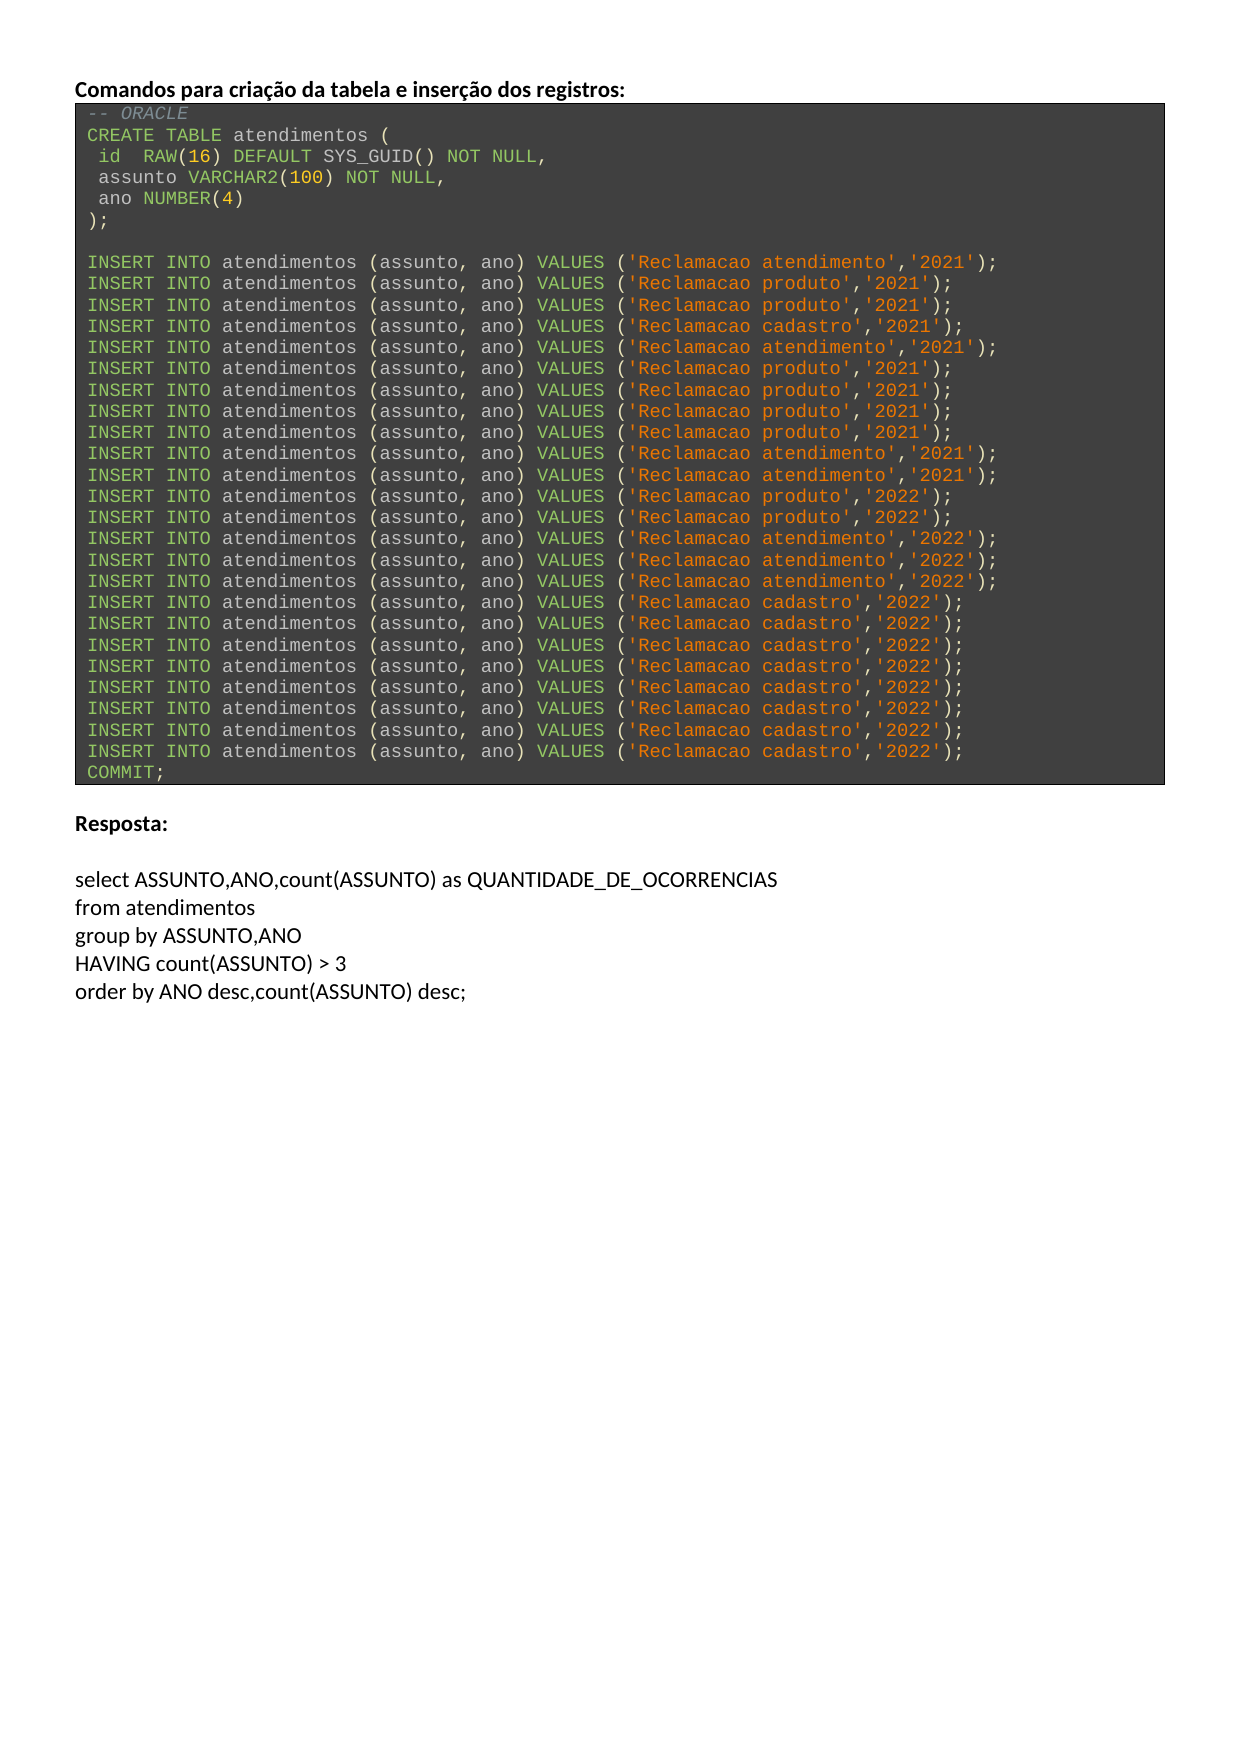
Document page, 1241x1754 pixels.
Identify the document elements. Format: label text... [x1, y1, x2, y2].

text order by ANO desc,count(ASSUNTO) desc; [75, 977, 1165, 1005]
text group by ASSUNTO,ANO [75, 921, 1165, 949]
text Resposta: [75, 809, 1165, 837]
text HAVING count(ASSUNTO) > 3 [75, 949, 1165, 977]
text select ASSUNTO,ANO,count(ASSUNTO) as QUANTIDADE_DE_OCORRENCIAS [75, 865, 1165, 893]
text from atendimentos [75, 893, 1165, 921]
table_header -- ORACLE CREATE TABLE atendimentos ( id RAW(16) DEFAULT SYS_GUID() NOT NULL, assunto VARCHAR2(100) NOT NULL, ano NUMBER(4) ); INSERT INTO atendimentos (assunto, ano) VALUES ('Reclamacao atendimento','2021'); INSERT INTO atendimentos (assunto, ano) VALUES ('Reclamacao produto','2021'); INSERT INTO atendimentos (assunto, ano) VALUES ('Reclamacao produto','2021'); INSERT INTO atendimentos (assunto, ano) VALUES ('Reclamacao cadastro','2021'); INSERT INTO atendimentos (assunto, ano) VALUES ('Reclamacao atendimento','2021'); INSERT INTO atendimentos (assunto, ano) VALUES ('Reclamacao produto','2021'); INSERT INTO atendimentos (assunto, ano) VALUES ('Reclamacao produto','2021'); INSERT INTO atendimentos (assunto, ano) VALUES ('Reclamacao produto','2021'); INSERT INTO atendimentos (assunto, ano) VALUES ('Reclamacao produto','2021'); INSERT INTO atendimentos (assunto, ano) VALUES ('Reclamacao atendimento','2021'); INSERT INTO atendimentos (assunto, ano) VALUES ('Reclamacao atendimento','2021'); INSERT INTO atendimentos (assunto, ano) VALUES ('Reclamacao produto','2022'); INSERT INTO atendimentos (assunto, ano) VALUES ('Reclamacao produto','2022'); INSERT INTO atendimentos (assunto, ano) VALUES ('Reclamacao atendimento','2022'); INSERT INTO atendimentos (assunto, ano) VALUES ('Reclamacao atendimento','2022'); INSERT INTO atendimentos (assunto, ano) VALUES ('Reclamacao atendimento','2022'); INSERT INTO atendimentos (assunto, ano) VALUES ('Reclamacao cadastro','2022'); INSERT INTO atendimentos (assunto, ano) VALUES ('Reclamacao cadastro','2022'); INSERT INTO atendimentos (assunto, ano) VALUES ('Reclamacao cadastro','2022'); INSERT INTO atendimentos (assunto, ano) VALUES ('Reclamacao cadastro','2022'); INSERT INTO atendimentos (assunto, ano) VALUES ('Reclamacao cadastro','2022'); INSERT INTO atendimentos (assunto, ano) VALUES ('Reclamacao cadastro','2022'); INSERT INTO atendimentos (assunto, ano) VALUES ('Reclamacao cadastro','2022'); INSERT INTO atendimentos (assunto, ano) VALUES ('Reclamacao cadastro','2022'); COMMIT; [76, 104, 1164, 784]
text Comandos para criação da tabela e inserção dos registros: [75, 75, 1165, 103]
